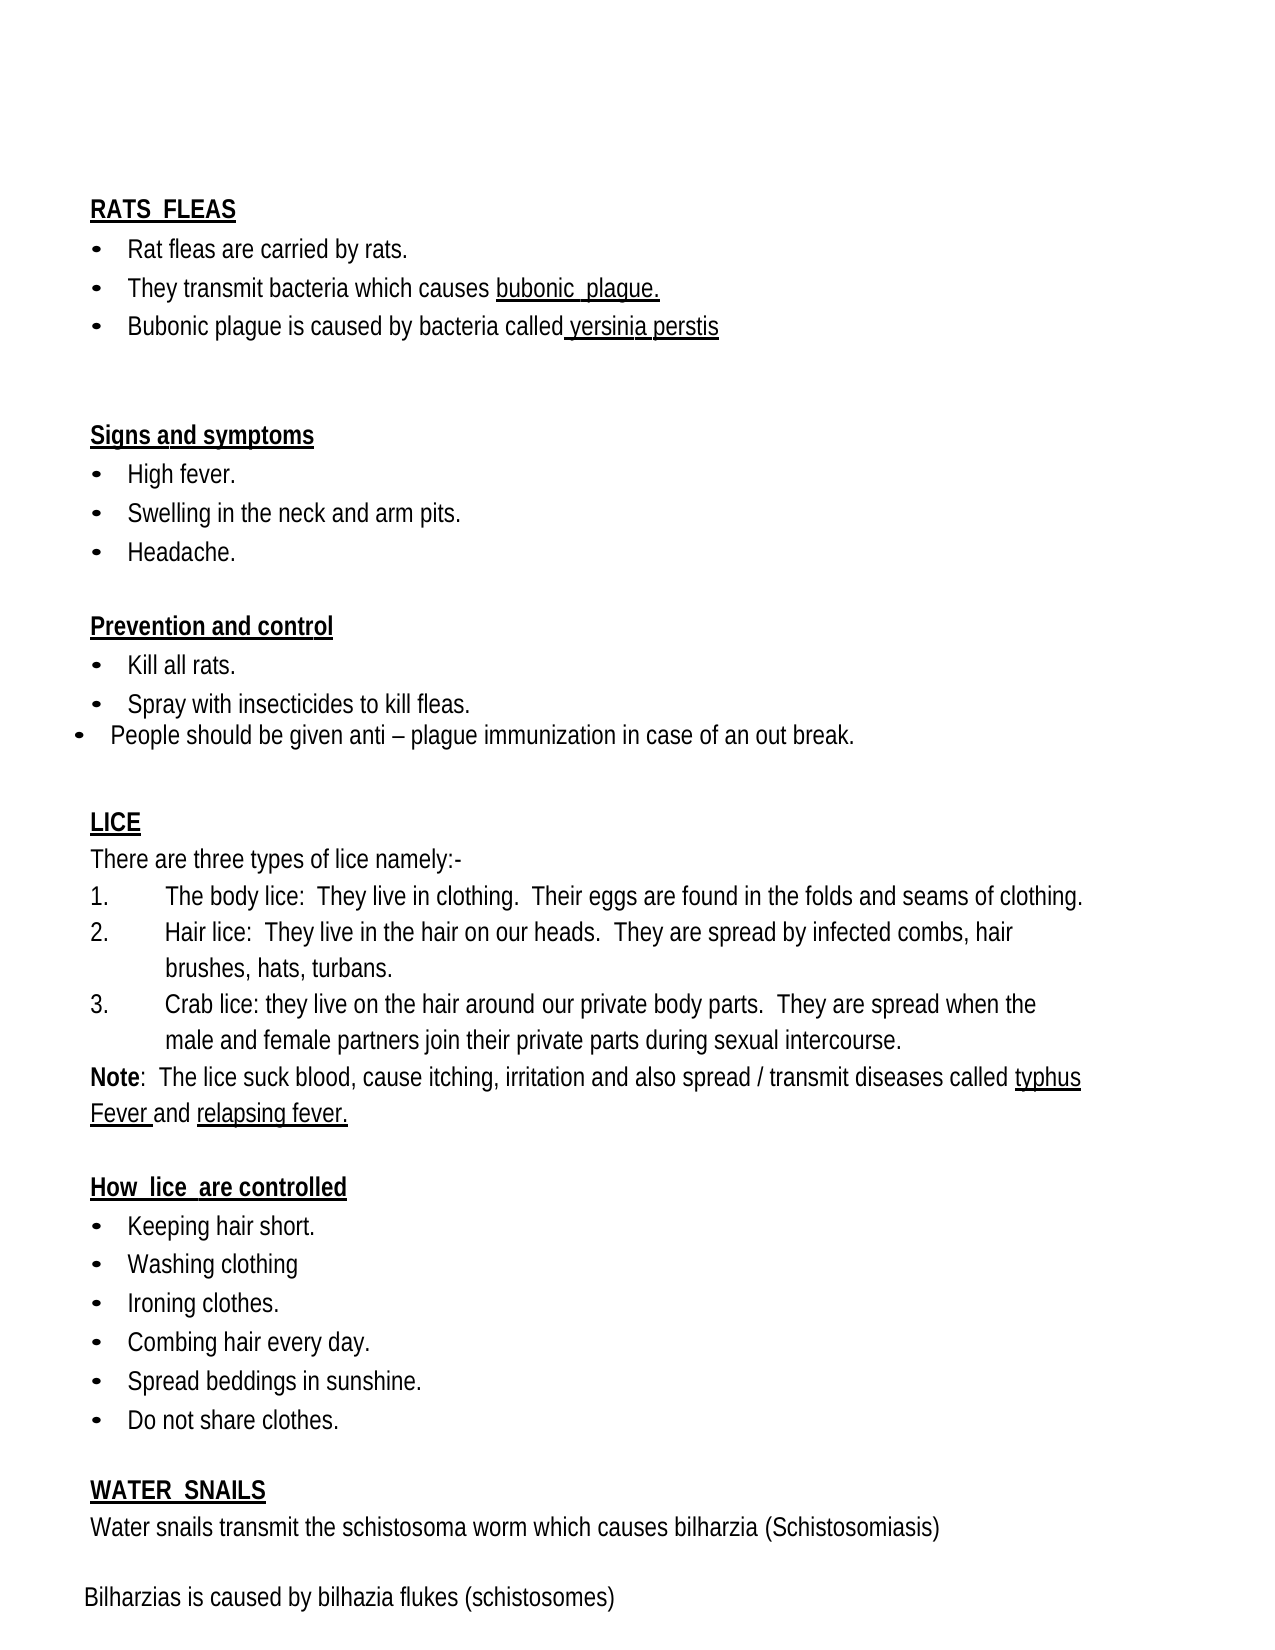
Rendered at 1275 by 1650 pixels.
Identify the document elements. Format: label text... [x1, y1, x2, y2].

text Water snails transmit the schistosoma worm which causes bilharzia (Schistosomiasis) [90, 1511, 1144, 1542]
text • Spray with insecticides to kill fleas. [90, 688, 1144, 719]
text • Rat fleas are carried by rats. [90, 233, 1144, 264]
text WATER SNAILS [90, 1474, 1144, 1505]
text Prevention and control [90, 610, 1144, 641]
text Fever and relapsing fever. [90, 1098, 1144, 1127]
text • Spread beddings in sunshine. [90, 1365, 1144, 1397]
text How lice are controlled [90, 1171, 1144, 1202]
text • Ironing clothes. [90, 1287, 1144, 1319]
text 2. Hair lice: They live in the hair on our heads. They are spread by infected combs, hair brushes, hats, turbans. [90, 916, 1103, 983]
text • Swelling in the neck and arm pits. [90, 497, 1144, 528]
text Note: The lice suck blood, cause itching, irritation and also spread / transmit diseases called typhus [90, 1061, 1144, 1092]
text 3. Crab lice: they live on the hair around our private body parts. They are spread when the male and female partners join their private parts during sexual intercourse. [90, 988, 1090, 1056]
text Bilharzias is caused by bilhazia flukes (schistosomes) [84, 1581, 1144, 1612]
text 1. The body lice: They live in clothing. Their eggs are found in the folds and seams of clothing. [90, 879, 1144, 911]
text • Washing clothing [90, 1248, 1144, 1280]
text • Kill all rats. [90, 649, 1144, 680]
text • They transmit bacteria which causes bubonic plague. [90, 272, 1144, 303]
text There are three types of lice namely:- [90, 843, 1144, 874]
text RATS FLEAS [90, 193, 1144, 224]
text • Headache. [90, 536, 1144, 567]
text • Bubonic plague is caused by bacteria called yersinia perstis [90, 311, 1144, 340]
text Signs and symptoms [90, 419, 1144, 450]
text • High fever. [90, 458, 1144, 489]
text • Do not share clothes. [90, 1404, 1144, 1436]
text • Keeping hair short. [90, 1209, 1144, 1241]
text • People should be given anti – plague immunization in case of an out break. [73, 719, 1144, 750]
text LICE [90, 806, 1144, 837]
text • Combing hair every day. [90, 1326, 1144, 1358]
